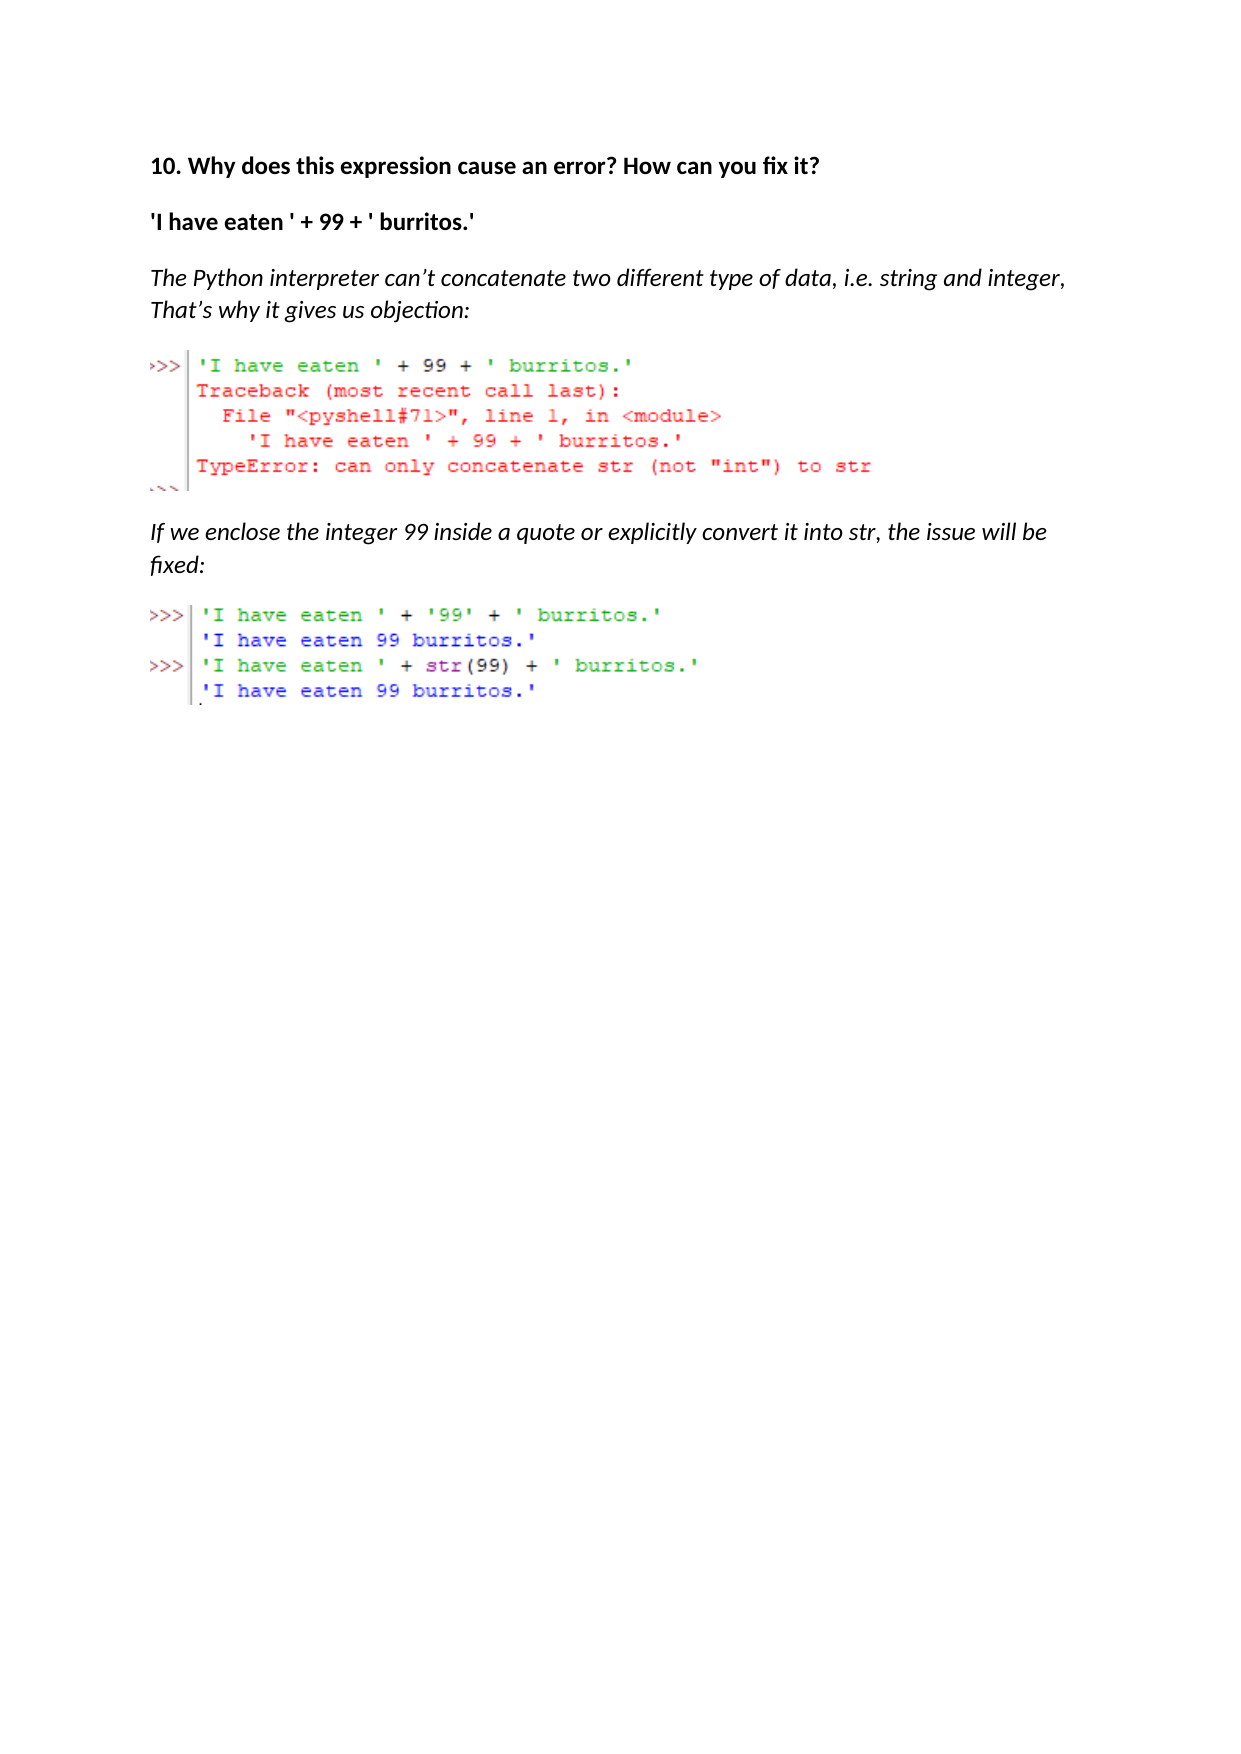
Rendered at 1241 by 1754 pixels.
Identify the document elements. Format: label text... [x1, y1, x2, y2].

text 10. Why does this expression cause an error? How can you fix it? [150, 150, 1090, 181]
picture [150, 350, 899, 491]
text The Python interpreter can’t concatenate two different type of data, i.e. string and integer, That’s why it gives us objection: [150, 262, 1090, 325]
text 'I have eaten ' + 99 + ' burritos.' [150, 206, 1090, 236]
text If we enclose the integer 99 inside a quote or explicitly convert it into str, the issue will be fixed: [150, 516, 1090, 579]
picture [150, 605, 739, 705]
